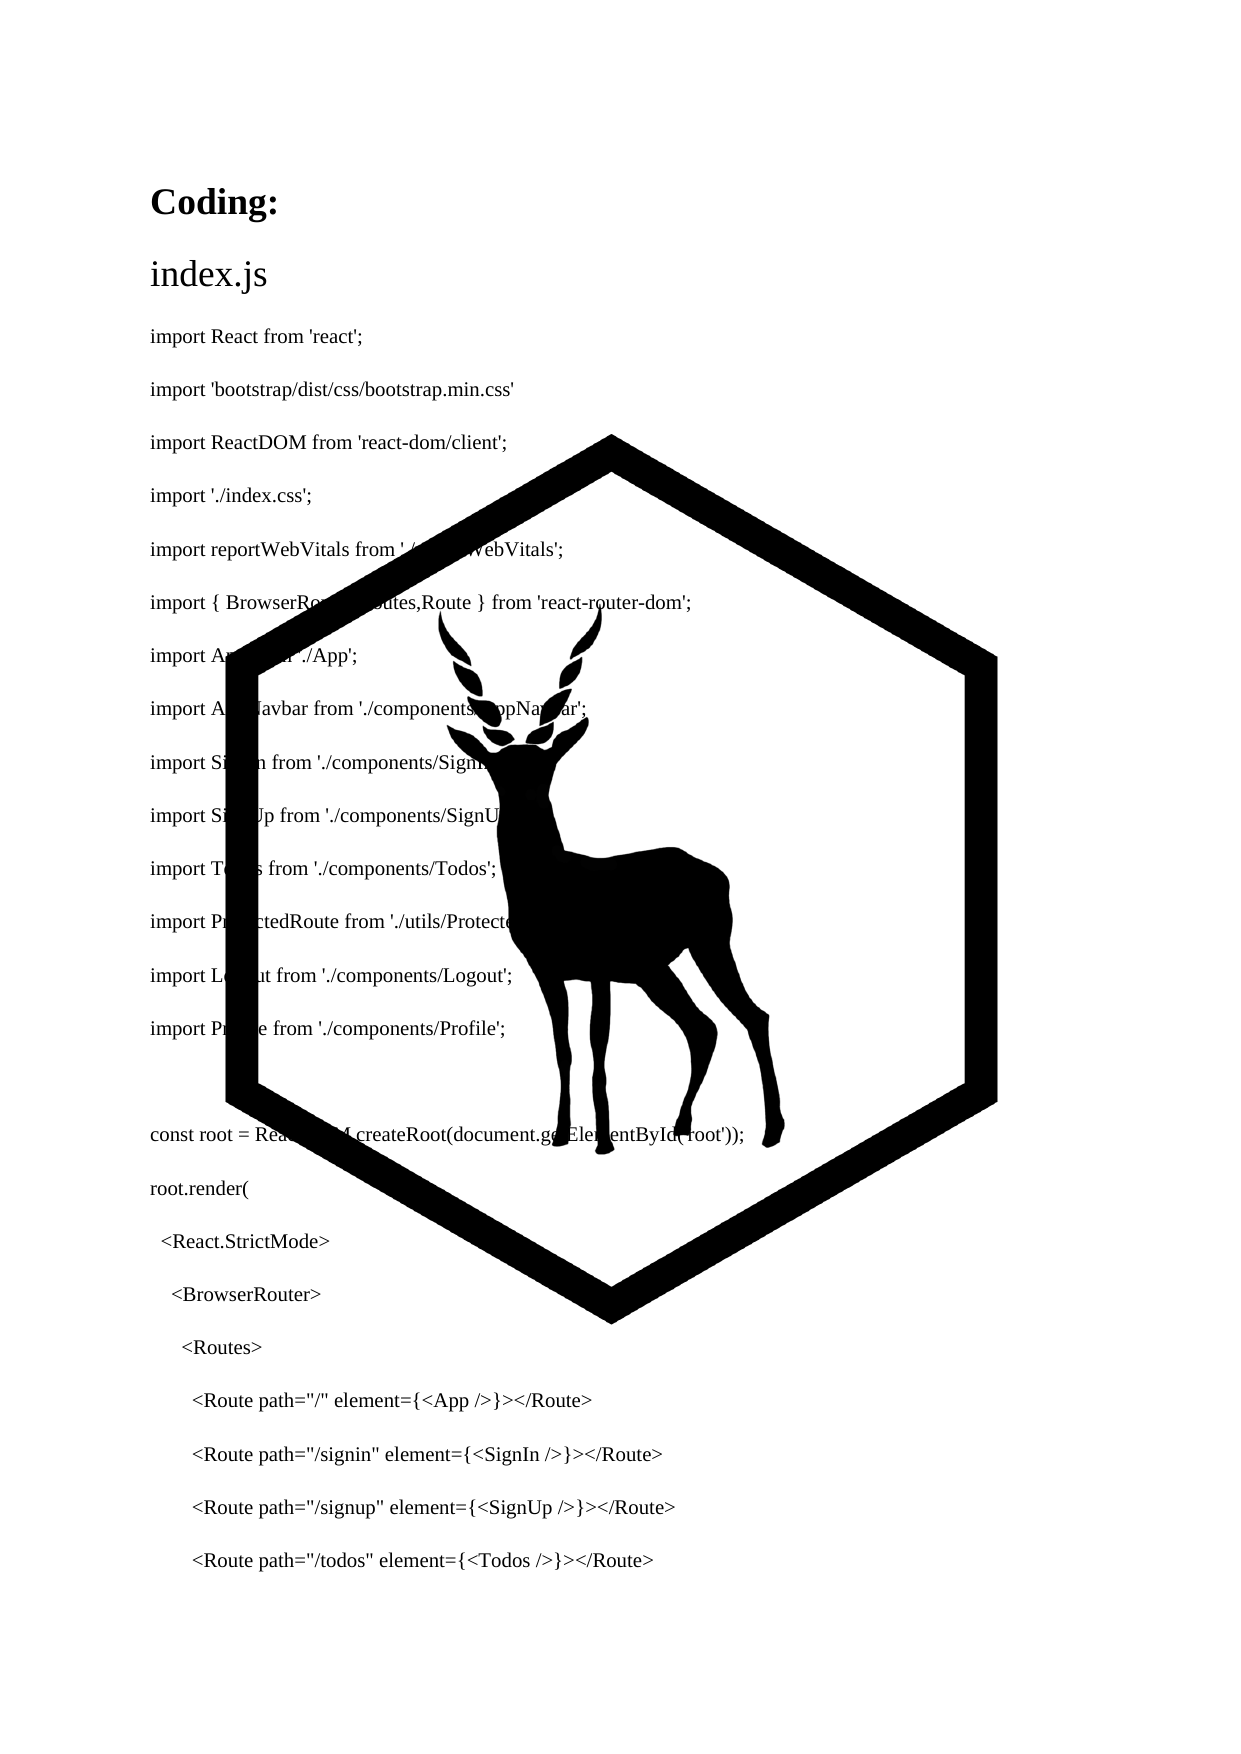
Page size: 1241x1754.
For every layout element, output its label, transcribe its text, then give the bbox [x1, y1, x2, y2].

subtitle import reportWebVitals from './reportWebVitals'; [150, 537, 1090, 561]
subtitle import ProtectedRoute from './utils/ProtectedRoute'; [150, 909, 1090, 933]
subtitle import AppNavbar from './components/AppNavbar'; [150, 696, 1090, 720]
subtitle import Todos from './components/Todos'; [150, 856, 1090, 880]
subtitle Coding: [150, 179, 1090, 222]
subtitle <Routes> [150, 1335, 1090, 1359]
subtitle const root = ReactDOM.createRoot(document.getElementById('root')); [150, 1122, 1090, 1146]
subtitle <Route path="/signin" element={<SignIn />}></Route> [150, 1442, 1090, 1466]
subtitle root.render( [150, 1175, 1090, 1199]
subtitle import ReactDOM from 'react-dom/client'; [150, 430, 1090, 454]
subtitle <Route path="/todos" element={<Todos />}></Route> [150, 1548, 1090, 1572]
subtitle <Route path="/" element={<App />}></Route> [150, 1388, 1090, 1412]
subtitle import App from './App'; [150, 643, 1090, 667]
picture [137, 358, 1078, 1396]
subtitle <BrowserRouter> [150, 1282, 1090, 1306]
subtitle import SignUp from './components/SignUp'; [150, 803, 1090, 827]
subtitle import SignIn from './components/SignIn'; [150, 749, 1090, 774]
subtitle import { BrowserRouter,Routes,Route } from 'react-router-dom'; [150, 590, 1090, 614]
subtitle import './index.css'; [150, 483, 1090, 507]
subtitle index.js [150, 251, 1090, 294]
subtitle import 'bootstrap/dist/css/bootstrap.min.css' [150, 377, 1090, 401]
subtitle import Profile from './components/Profile'; [150, 1016, 1090, 1040]
subtitle import Logout from './components/Logout'; [150, 962, 1090, 987]
subtitle <React.StrictMode> [150, 1229, 1090, 1253]
subtitle <Route path="/signup" element={<SignUp />}></Route> [150, 1495, 1090, 1519]
subtitle import React from 'react'; [150, 324, 1090, 348]
